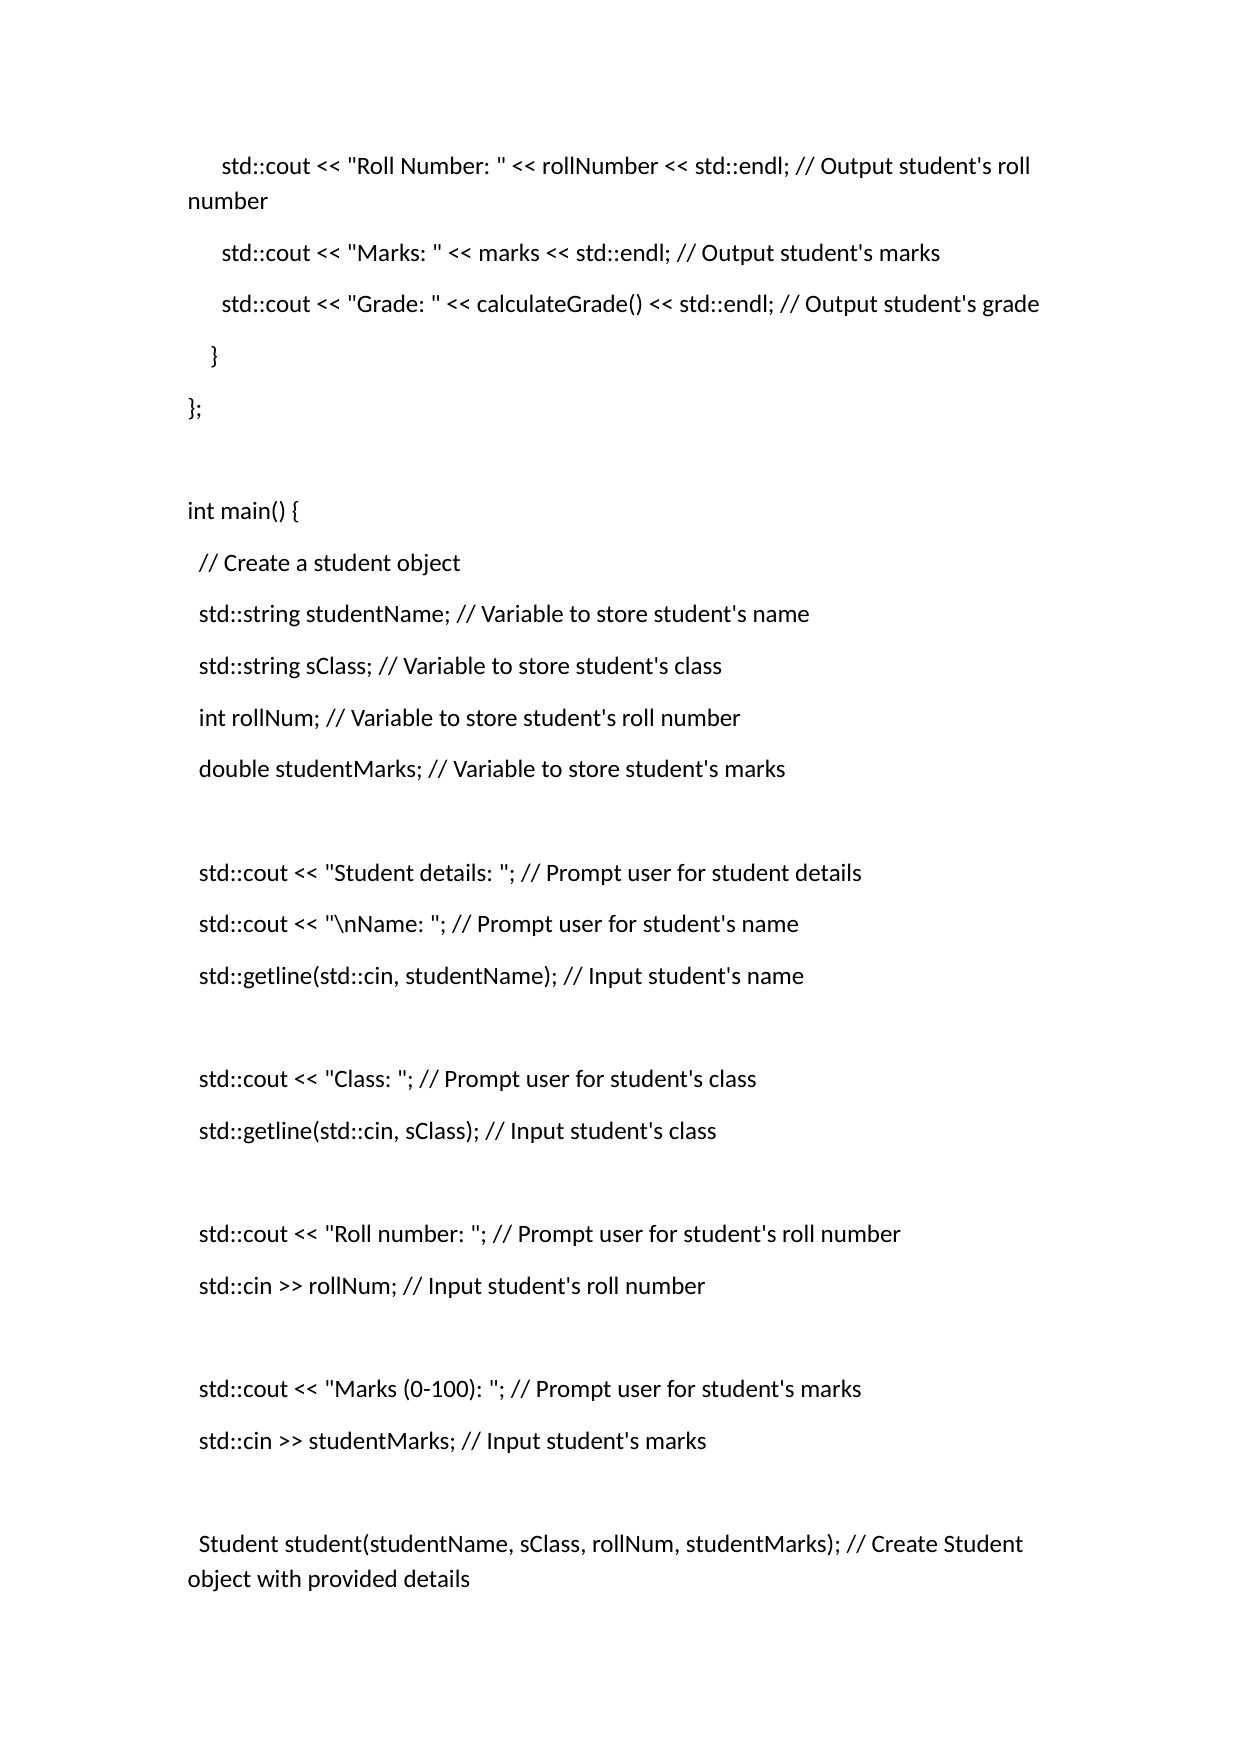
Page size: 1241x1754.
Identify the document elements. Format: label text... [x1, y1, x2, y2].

text Student student(studentName, sClass, rollNum, studentMarks); // Create Student object with provided details [187, 1528, 1090, 1594]
text std::cout << "\nName: "; // Prompt user for student's name [187, 908, 1090, 939]
text // Create a student object [187, 547, 1090, 577]
text std::cin >> rollNum; // Input student's roll number [187, 1270, 1090, 1301]
text }; [187, 392, 1090, 422]
text std::cin >> studentMarks; // Input student's marks [187, 1425, 1090, 1456]
text std::cout << "Class: "; // Prompt user for student's class [187, 1063, 1090, 1094]
text std::cout << "Grade: " << calculateGrade() << std::endl; // Output student's grade [187, 288, 1090, 319]
text double studentMarks; // Variable to store student's marks [187, 753, 1090, 784]
text std::cout << "Roll number: "; // Prompt user for student's roll number [187, 1218, 1090, 1249]
text std::cout << "Marks: " << marks << std::endl; // Output student's marks [187, 237, 1090, 267]
text std::getline(std::cin, studentName); // Input student's name [187, 960, 1090, 991]
text std::cout << "Roll Number: " << rollNumber << std::endl; // Output student's roll number [187, 150, 1090, 216]
text int main() { [187, 495, 1090, 526]
text std::cout << "Marks (0-100): "; // Prompt user for student's marks [187, 1373, 1090, 1404]
text } [187, 340, 1090, 371]
text int rollNum; // Variable to store student's roll number [187, 702, 1090, 732]
text std::string studentName; // Variable to store student's name [187, 598, 1090, 629]
text std::cout << "Student details: "; // Prompt user for student details [187, 857, 1090, 887]
text std::string sClass; // Variable to store student's class [187, 650, 1090, 681]
text std::getline(std::cin, sClass); // Input student's class [187, 1115, 1090, 1146]
